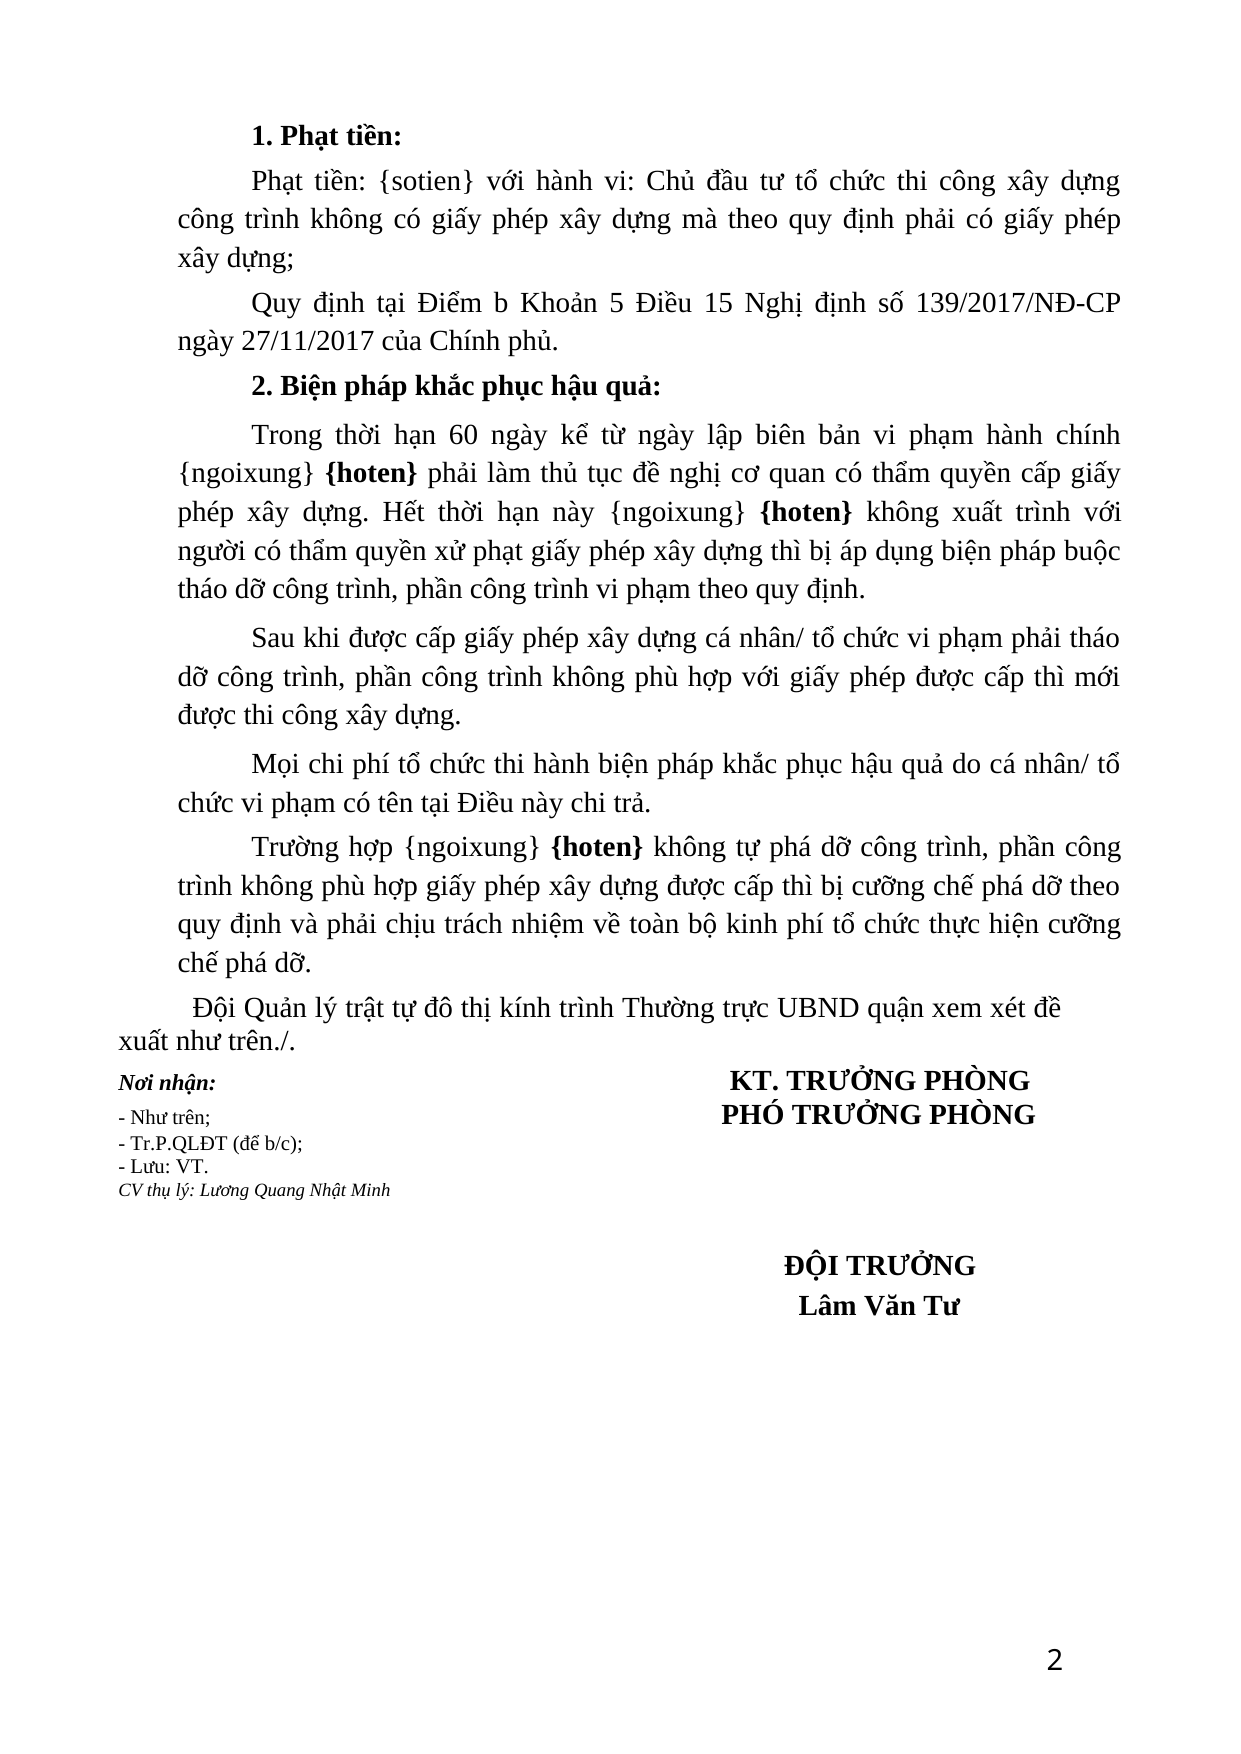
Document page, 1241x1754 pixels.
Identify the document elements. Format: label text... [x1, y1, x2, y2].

text Đội Quản lý trật tự đô thị kính trình Thường trực UBND quận xem xét đề xuất như trên./. [118, 990, 1063, 1057]
text ĐỘI TRƯỞNG [118, 1248, 1063, 1282]
text Phạt tiền: {sotien} với hành vi: Chủ đầu tư tổ chức thi công xây dựng công trình không có giấy phép xây dựng mà theo quy định phải có giấy phép xây dựng; [177, 163, 1122, 273]
text Sau khi được cấp giấy phép xây dựng cá nhân/ tổ chức vi phạm phải tháo dỡ công trình, phần công trình không phù hợp với giấy phép được cấp thì mới được thi công xây dựng. [177, 620, 1122, 731]
text Trường hợp {ngoixung} {hoten} không tự phá dỡ công trình, phần công trình không phù hợp giấy phép xây dựng được cấp thì bị cưỡng chế phá dỡ theo quy định và phải chịu trách nhiệm về toàn bộ kinh phí tổ chức thực hiện cưỡng chế phá dỡ. [177, 829, 1122, 979]
text CV thụ lý: Lương Quang Nhật Minh [118, 1178, 1063, 1200]
text Trong thời hạn 60 ngày kể từ ngày lập biên bản vi phạm hành chính {ngoixung} {hoten} phải làm thủ tục đề nghị cơ quan có thẩm quyền cấp giấy phép xây dựng. Hết thời hạn này {ngoixung} {hoten} không xuất trình với người có thẩm quyền xử phạt giấy phép xây dựng thì bị áp dụng biện pháp buộc tháo dỡ công trình, phần công trình vi phạm theo quy định. [177, 417, 1122, 605]
text Nơi nhận: KT. TRƯỞNG PHÒNG [118, 1063, 1063, 1097]
text - Tr.P.QLĐT (để b/c); [118, 1130, 1063, 1154]
text - Lưu: VT. [118, 1154, 1063, 1178]
text Lâm Văn Tư [118, 1288, 1063, 1322]
text 2. Biện pháp khắc phục hậu quả: [177, 368, 1122, 402]
text Quy định tại Điểm b Khoản 5 Điều 15 Nghị định số 139/2017/NĐ-CP ngày 27/11/2017 của Chính phủ. [177, 285, 1122, 357]
text 1. Phạt tiền: [118, 118, 1063, 152]
text Mọi chi phí tổ chức thi hành biện pháp khắc phục hậu quả do cá nhân/ tổ chức vi phạm có tên tại Điều này chi trả. [177, 746, 1122, 818]
text - Như trên; PHÓ TRƯỞNG PHÒNG [118, 1097, 1063, 1130]
